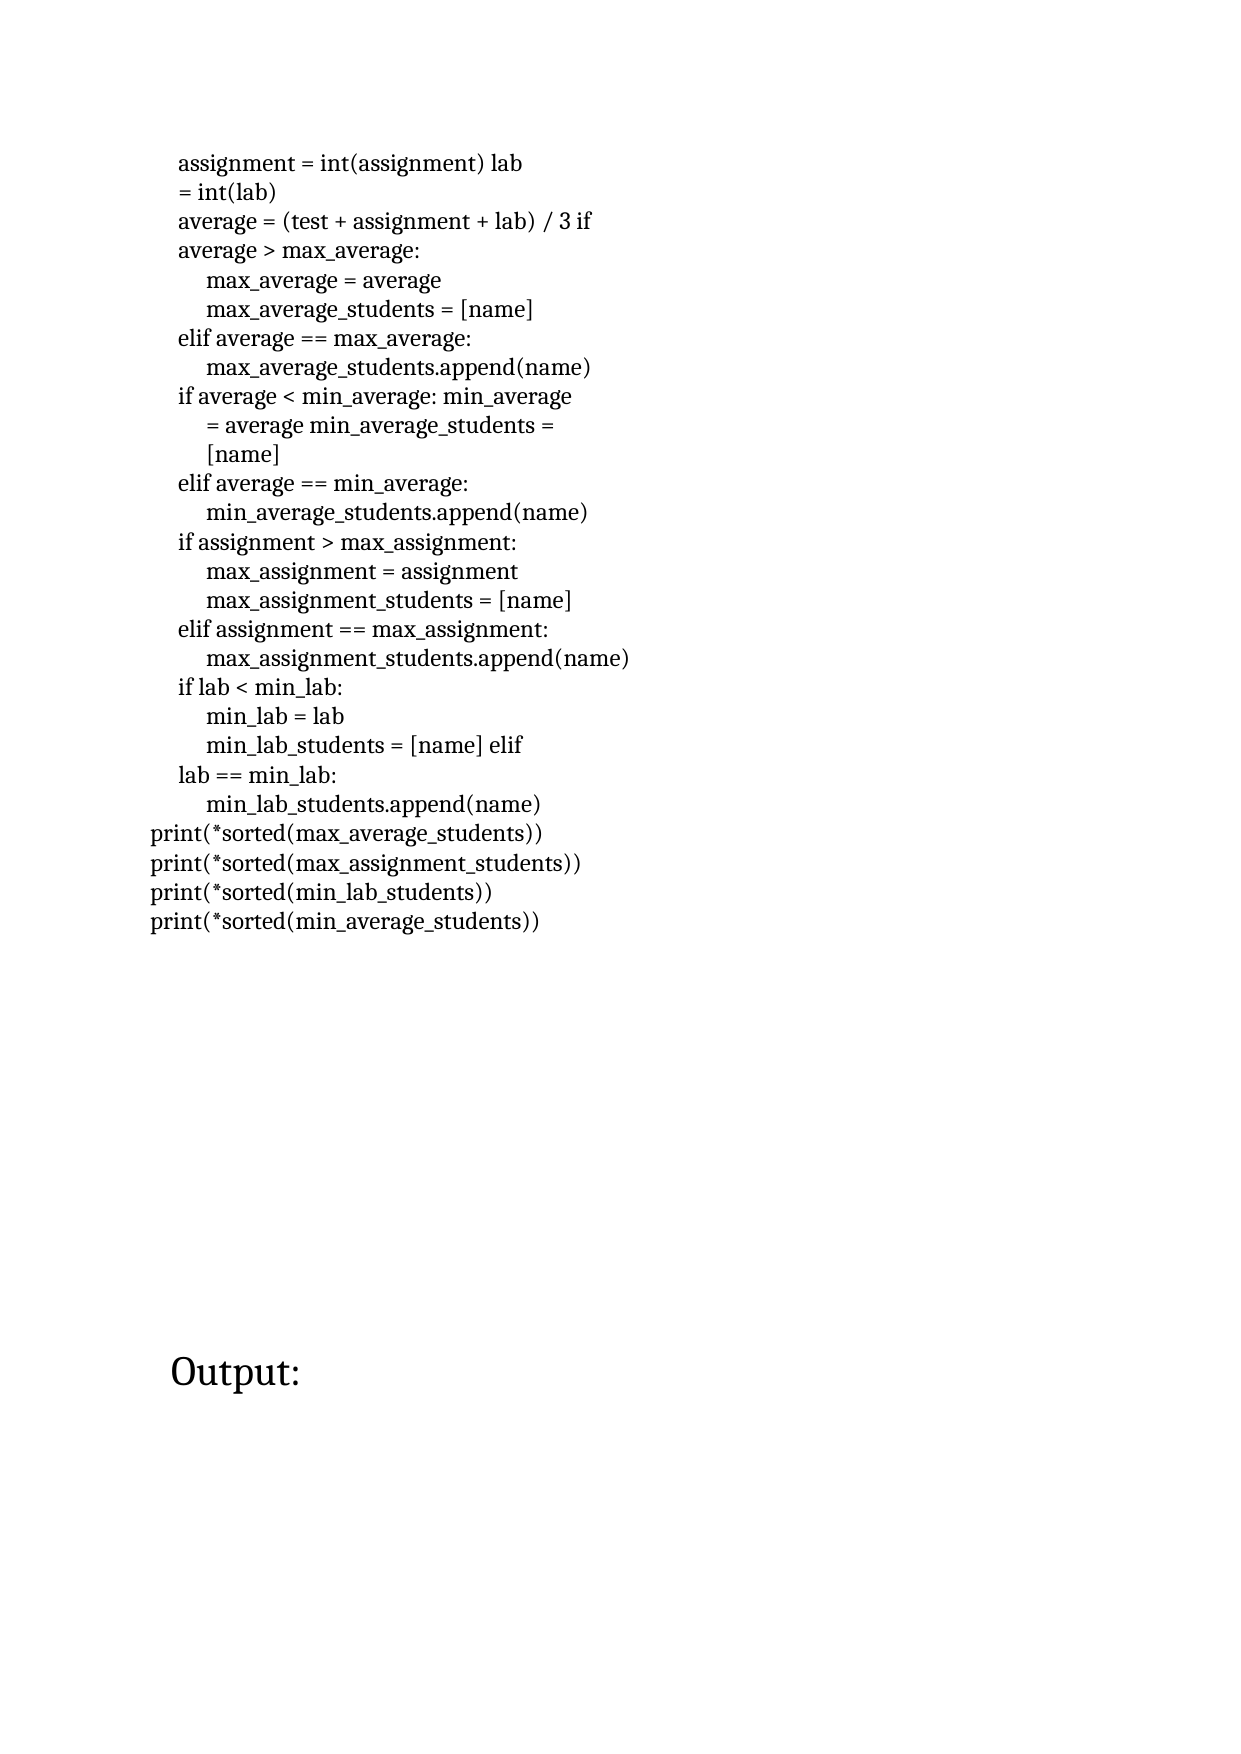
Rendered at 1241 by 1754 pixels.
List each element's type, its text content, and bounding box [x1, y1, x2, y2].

text max_average = average max_average_students = [name] [206, 266, 582, 323]
text min_lab_students.append(name) print(*sorted(max_average_students)) print(*sorted(max_assignment_students)) print(*sorted(min_lab_students)) print(*sorted(min_average_students)) [150, 790, 627, 936]
subtitle Output: [150, 1348, 1136, 1396]
text assignment = int(assignment) lab = int(lab) [178, 149, 524, 207]
text if assignment > max_assignment: max_assignment = assignment max_assignment_students = [name] [178, 528, 624, 614]
text elif average == max_average: max_average_students.append(name) [178, 323, 802, 382]
text average = (test + assignment + lab) / 3 if average > max_average: [178, 207, 627, 265]
text if average < min_average: min_average = average min_average_students = [name] [178, 382, 577, 469]
text min_lab_students = [name] elif lab == min_lab: [178, 731, 523, 789]
text if lab < min_lab: min_lab = lab [178, 673, 367, 731]
text elif assignment == max_assignment: max_assignment_students.append(name) [178, 615, 802, 673]
text elif average == min_average: min_average_students.append(name) [178, 469, 802, 527]
